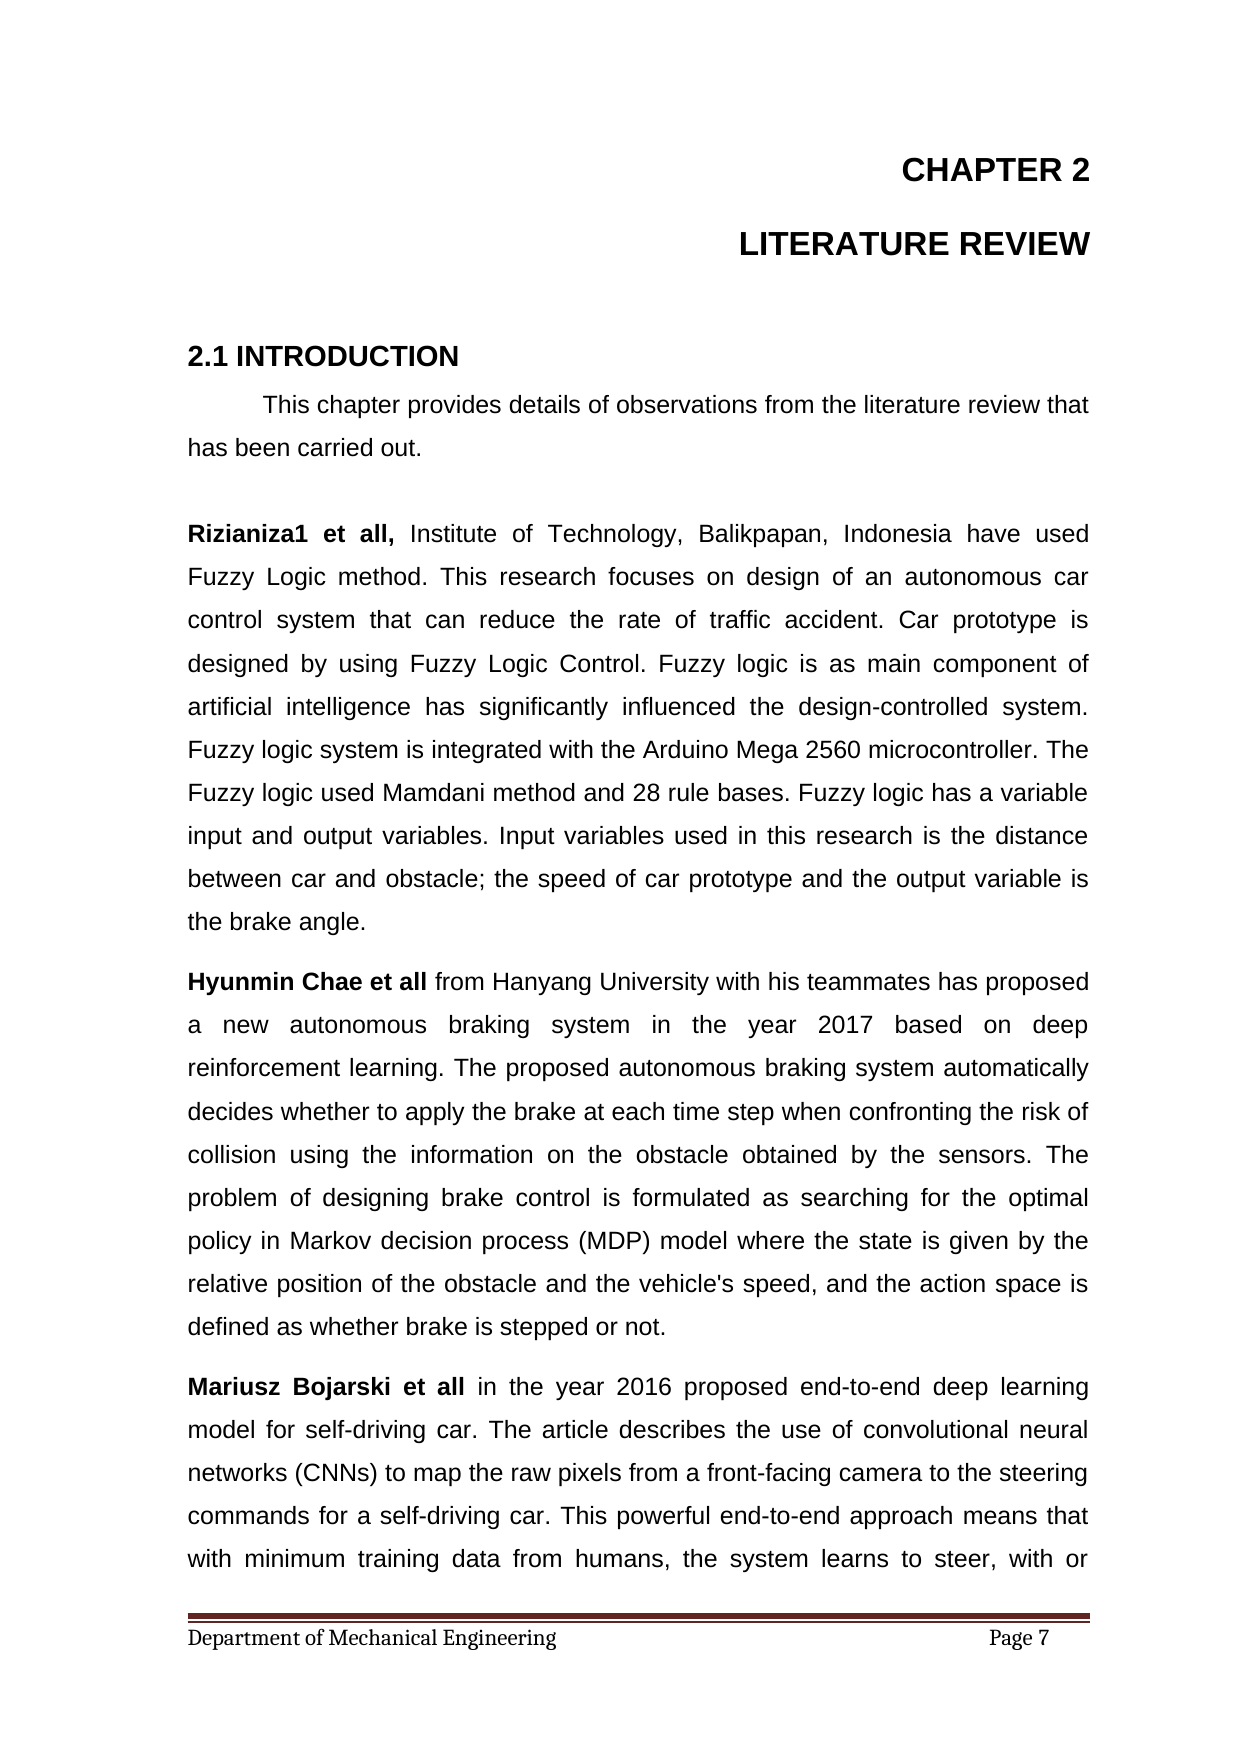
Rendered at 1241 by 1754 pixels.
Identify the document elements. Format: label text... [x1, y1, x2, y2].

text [187, 1372, 1090, 1573]
text 2.1 INTRODUCTION [187, 339, 1090, 373]
text This chapter provides details of observations from the literature review that has been carried out. [187, 390, 1090, 462]
text LITERATURE REVIEW [187, 224, 1090, 263]
text Rizianiza1 et all, Institute of Technology, Balikpapan, Indonesia have used Fuzzy Logic method. This research focuses on design of an autonomous car control system that can reduce the rate of traffic accident. Car prototype is designed by using Fuzzy Logic Control. Fuzzy logic is as main component of artificial intelligence has significantly influenced the design-controlled system. Fuzzy logic system is integrated with the Arduino Mega 2560 microcontroller. The Fuzzy logic used Mamdani method and 28 rule bases. Fuzzy logic has a variable input and output variables. Input variables used in this research is the distance between car and obstacle; the speed of car prototype and the output variable is the brake angle. [187, 519, 1090, 936]
text Hyunmin Chae et all from Hanyang University with his teammates has proposed a new autonomous braking system in the year 2017 based on deep reinforcement learning. The proposed autonomous braking system automatically decides whether to apply the brake at each time step when confronting the risk of collision using the information on the obstacle obtained by the sensors. The problem of designing brake control is formulated as searching for the optimal policy in Markov decision process (MDP) model where the state is given by the relative position of the obstacle and the vehicle's speed, and the action space is defined as whether brake is stepped or not. [187, 967, 1090, 1341]
text CHAPTER 2 [187, 150, 1090, 188]
